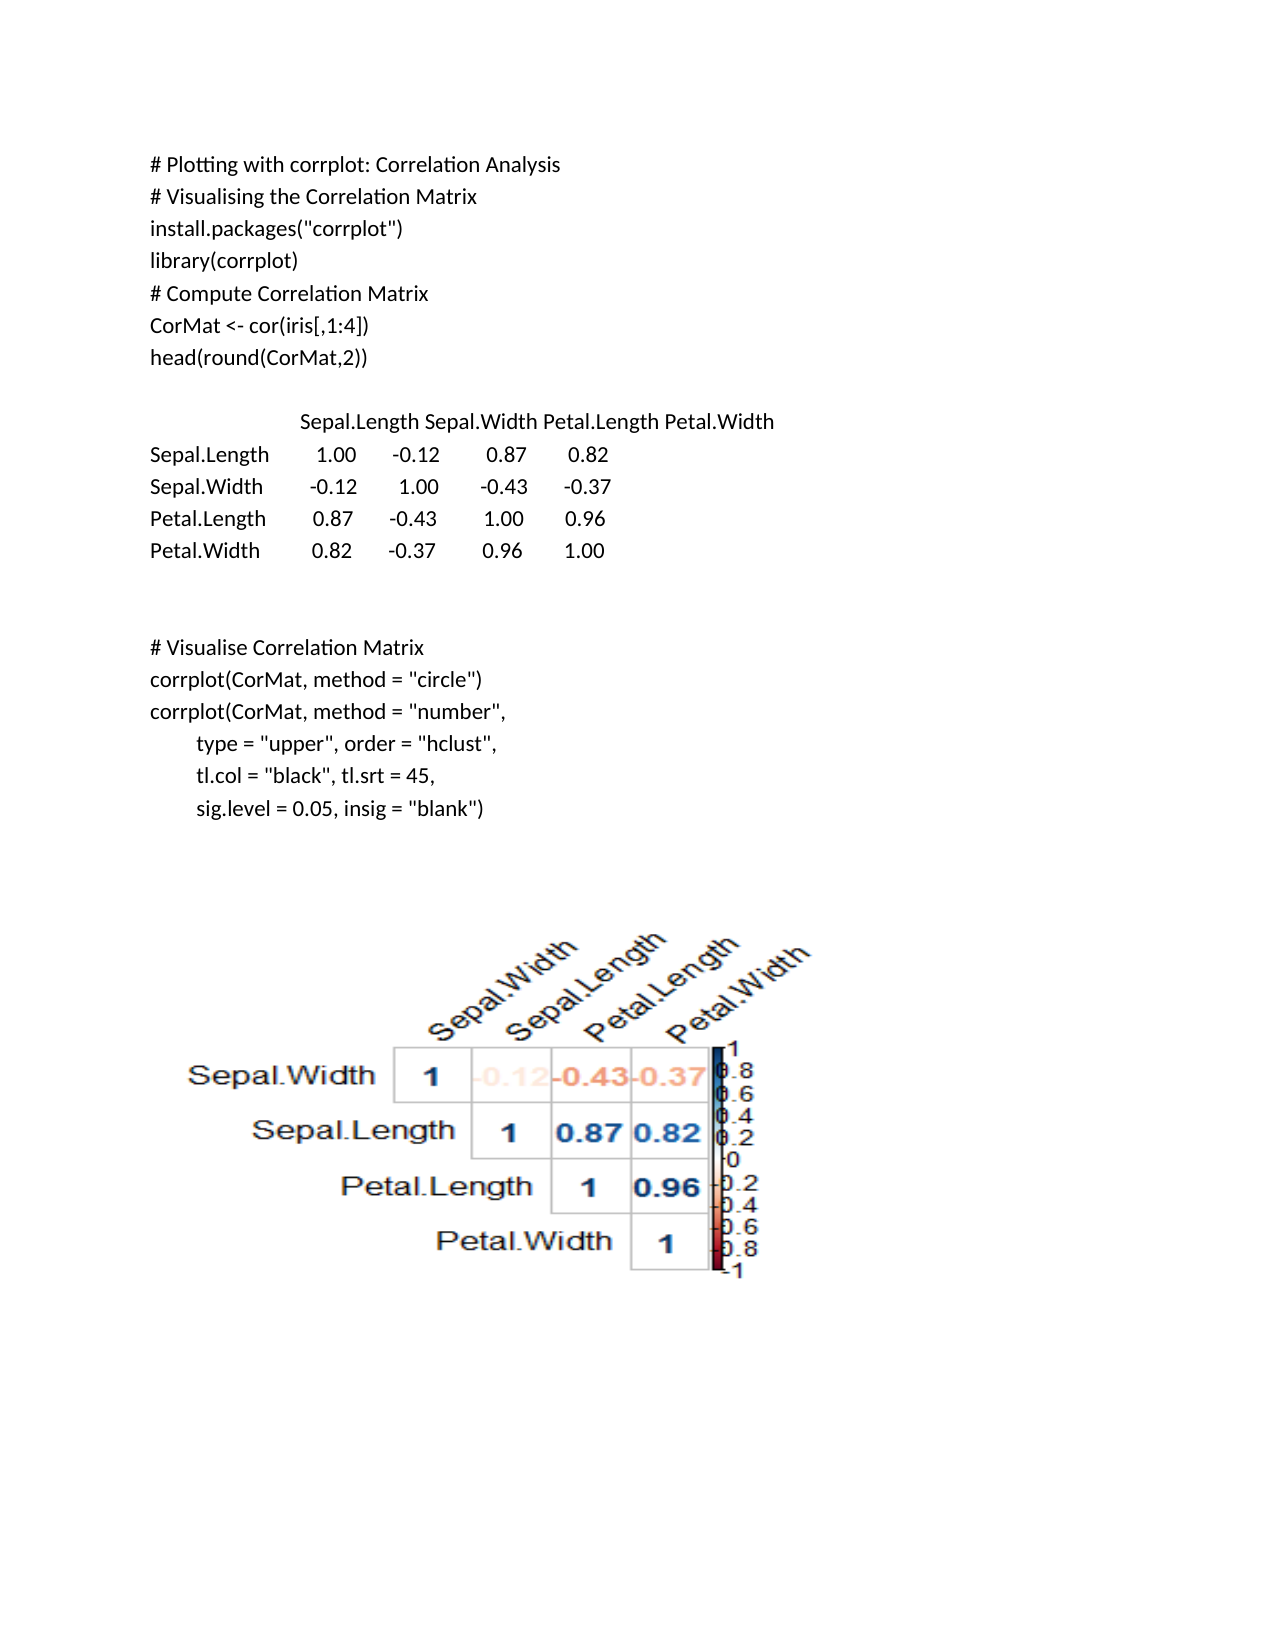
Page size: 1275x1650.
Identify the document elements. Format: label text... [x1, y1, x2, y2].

text sig.level = 0.05, insig = "blank") [150, 794, 1125, 822]
text Sepal.Length Sepal.Width Petal.Length Petal.Width [225, 407, 1125, 436]
text # Visualising the Correlation Matrix [150, 182, 1125, 210]
text type = "upper", order = "hclust", [150, 729, 1125, 757]
text corrplot(CorMat, method = "circle") [150, 665, 1125, 693]
text head(round(CorMat,2)) [150, 343, 1125, 371]
text Sepal.Width -0.12 1.00 -0.43 -0.37 [150, 472, 1125, 500]
text library(corrplot) [150, 247, 1125, 274]
text corrplot(CorMat, method = "number", [150, 697, 1125, 725]
text # Plotting with corrplot: Correlation Analysis [150, 150, 1125, 178]
text install.packages("corrplot") [150, 214, 1125, 242]
text CorMat <- cor(iris[,1:4]) [150, 311, 1125, 339]
text # Visualise Correlation Matrix [150, 633, 1125, 661]
picture [150, 858, 901, 1366]
text tl.col = "black", tl.srt = 45, [150, 762, 1125, 789]
text Petal.Width 0.82 -0.37 0.96 1.00 [150, 536, 1125, 564]
text # Compute Correlation Matrix [150, 279, 1125, 307]
text Petal.Length 0.87 -0.43 1.00 0.96 [150, 504, 1125, 532]
text Sepal.Length 1.00 -0.12 0.87 0.82 [150, 440, 1125, 468]
